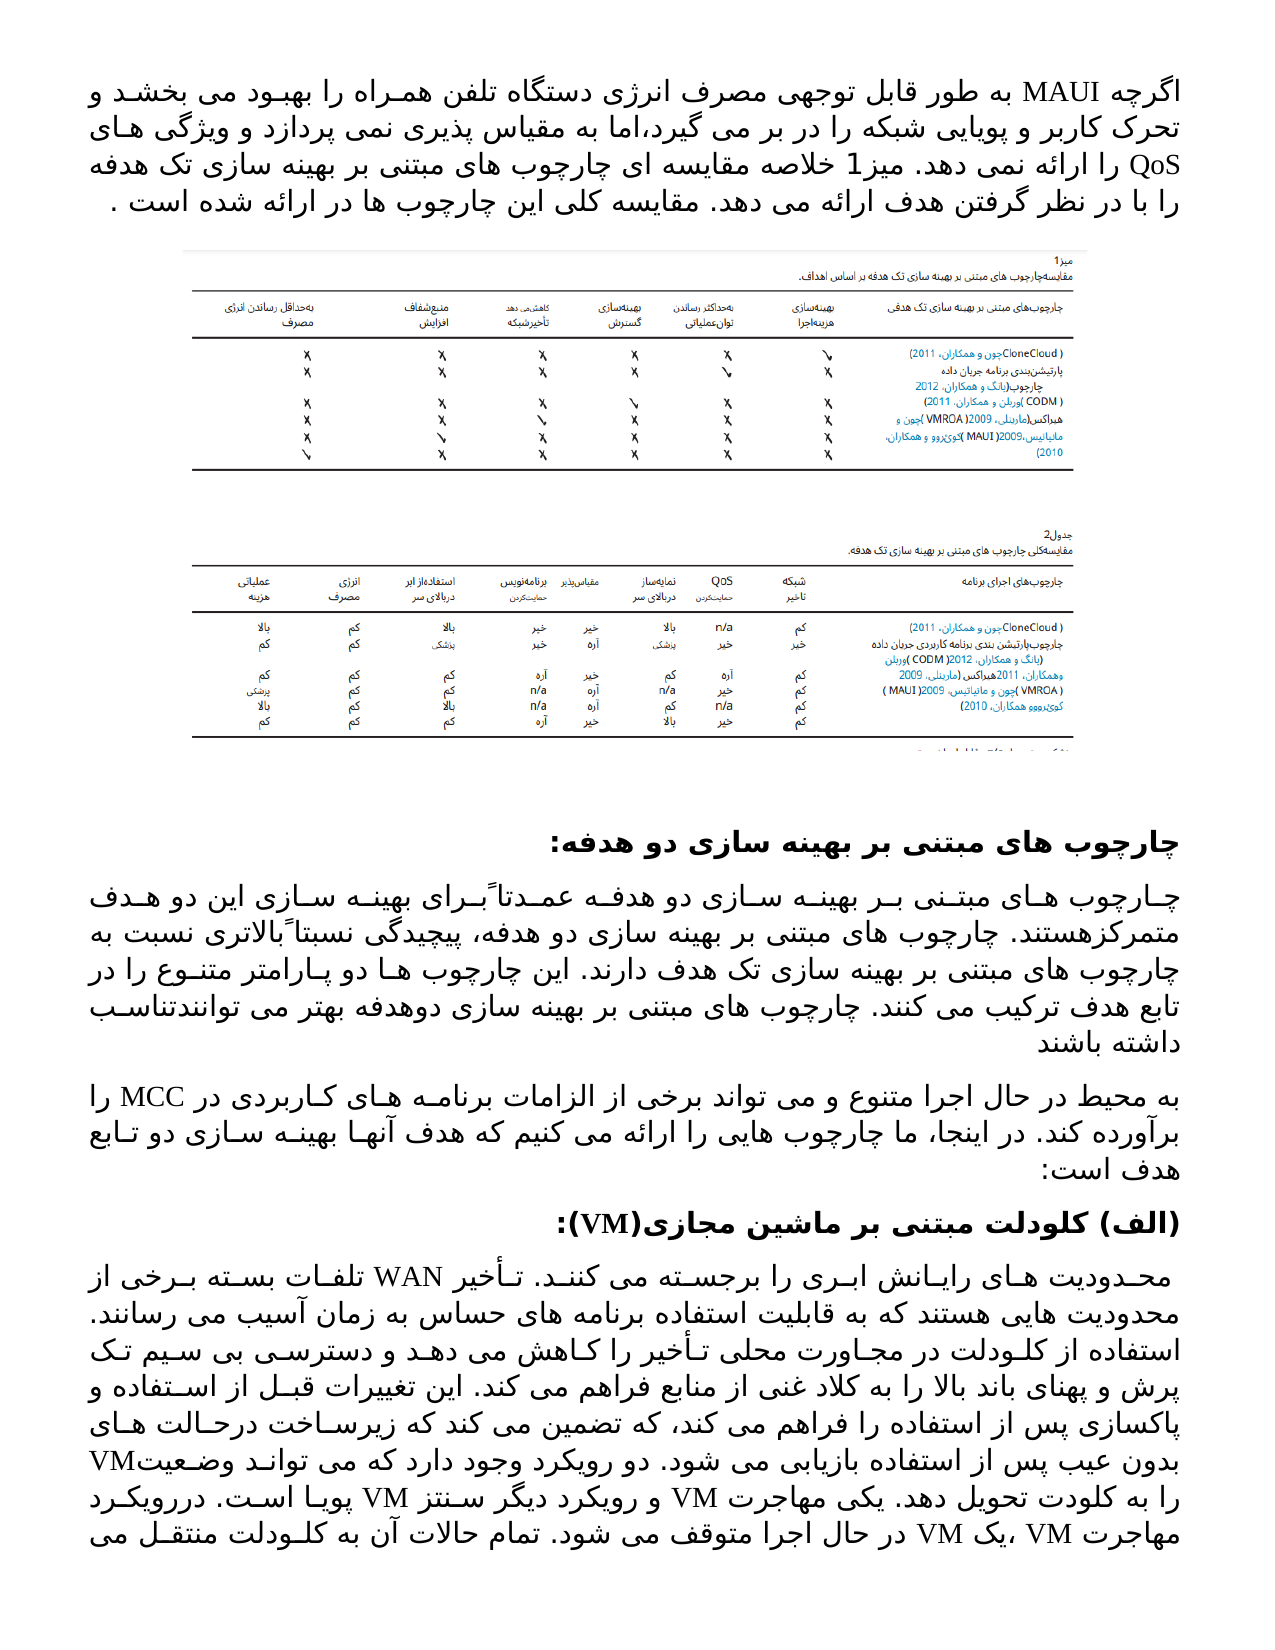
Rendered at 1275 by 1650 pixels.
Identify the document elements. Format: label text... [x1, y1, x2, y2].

text به محیط در حال اجرا متنوع و می تواند برخی از الزامات برنامه های کاربردی در MCC را برآورده کند. در اینجا، ما چارچوب هایی را ارائه می کنیم که هدف آنها بهینه سازی دو تابع هدف است: [89, 1079, 1181, 1186]
text اگرچه MAUI به طور قابل توجهی مصرف انرژی دستگاه تلفن همراه را بهبود می بخشد و تحرک کاربر و پویایی شبکه را در بر می گیرد،اما به مقیاس پذیری نمی پردازد و ویژگی های QoS را ارائه نمی دهد. میز1 خلاصه مقایسه ای چارچوب های مبتنی بر بهینه سازی تک هدفه را با در نظر گرفتن هدف ارائه می دهد. مقایسه کلی این چارچوب ها در ارائه شده است . [89, 74, 1181, 218]
picture [182, 250, 1088, 751]
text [89, 1259, 1181, 1551]
text چارچوب های مبتنی بر بهینه سازی دو هدفه عمدتا ًبرای بهینه سازی این دو هدف متمرکزهستند. چارچوب های مبتنی بر بهینه سازی دو هدفه، پیچیدگی نسبتا ًبالاتری نسبت به چارچوب های مبتنی بر بهینه سازی تک هدف دارند. این چارچوب ها دو پارامتر متنوع را در تابع هدف ترکیب می کنند. چارچوب های مبتنی بر بهینه سازی دوهدفه بهتر می توانندتناسب داشته باشند [89, 879, 1181, 1059]
text (الف) کلودلت مبتنی بر ماشین مجازی(VM): [89, 1206, 1181, 1240]
text چارچوب های مبتنی بر بهینه سازی دو هدفه: [89, 826, 1181, 859]
